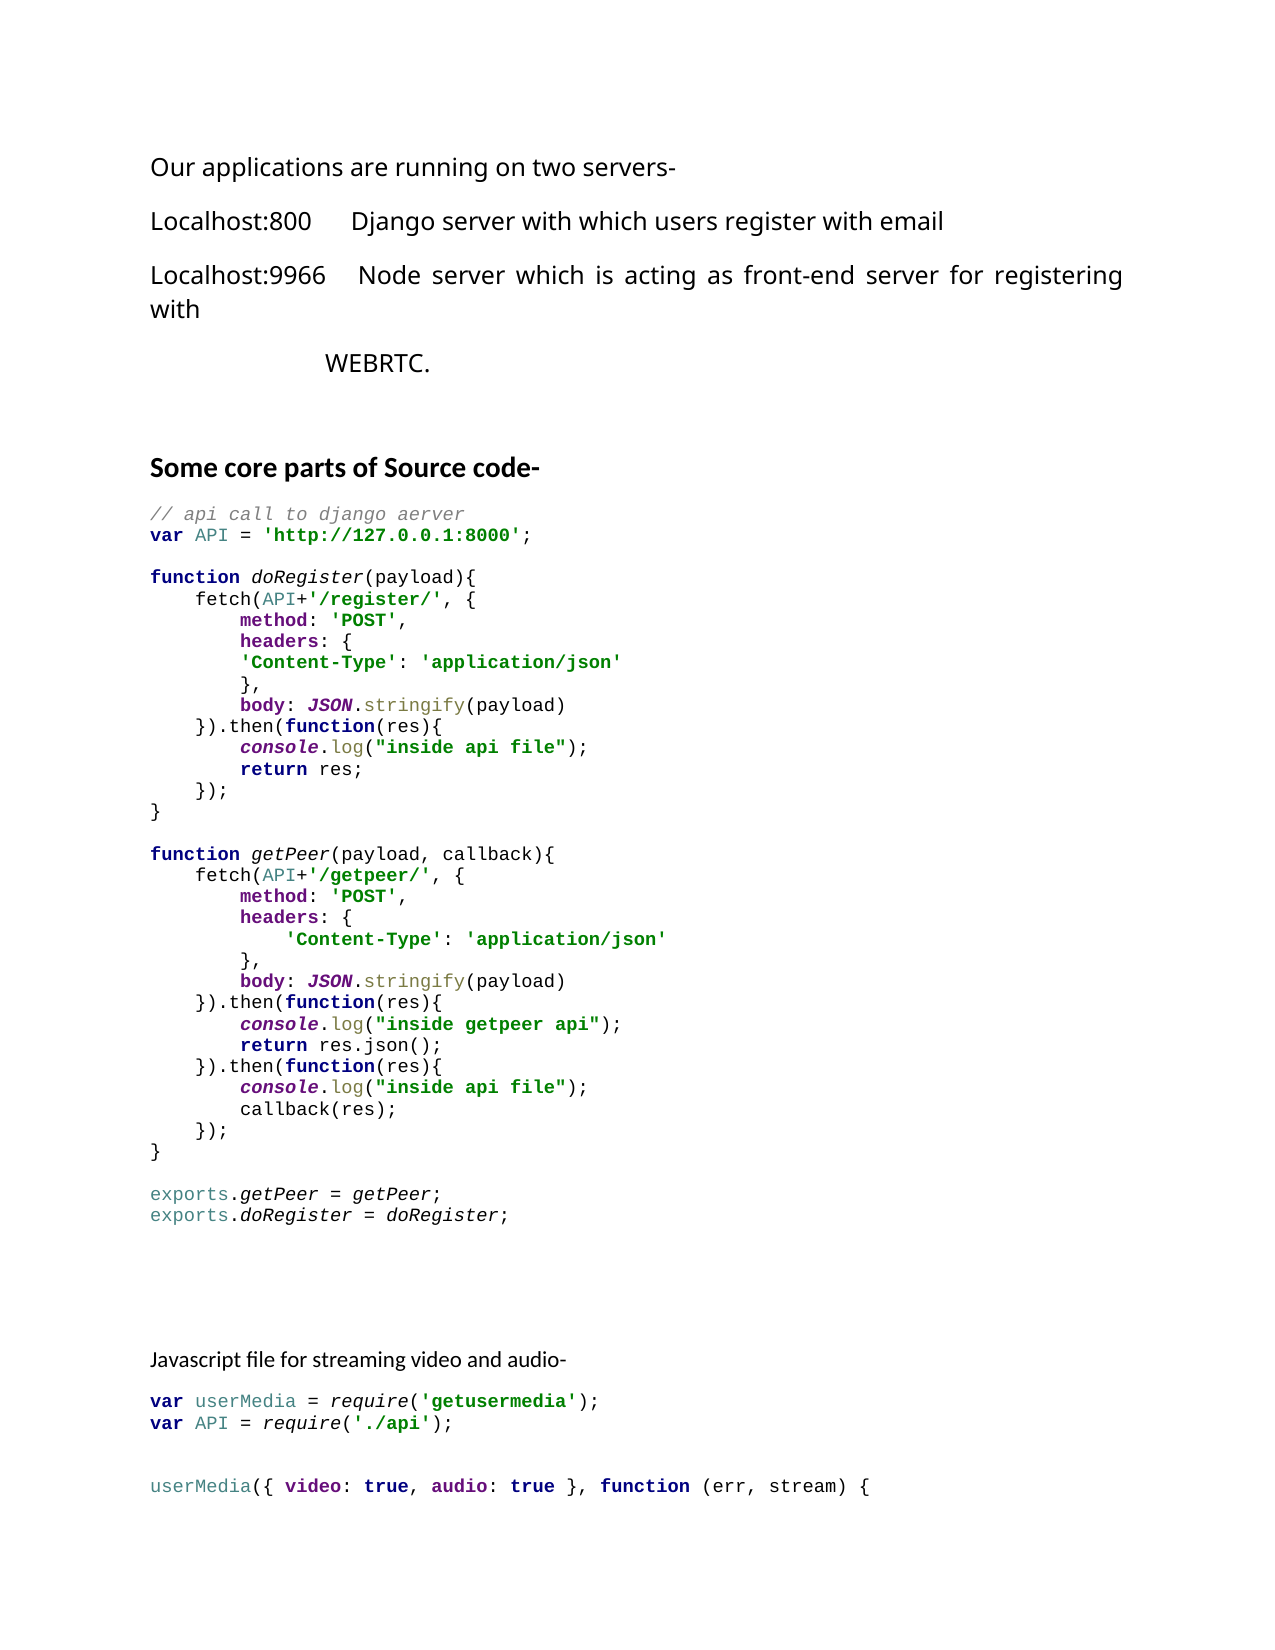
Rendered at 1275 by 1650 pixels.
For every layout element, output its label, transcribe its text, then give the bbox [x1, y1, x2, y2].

text // api call to django aerver var API = 'http://127.0.0.1:8000'; function doRegister(payload){ fetch(API+'/register/', { method: 'POST', headers: { 'Content-Type': 'application/json' }, body: JSON.stringify(payload) }).then(function(res){ console.log("inside api file"); return res; }); } function getPeer(payload, callback){ fetch(API+'/getpeer/', { method: 'POST', headers: { 'Content-Type': 'application/json' }, body: JSON.stringify(payload) }).then(function(res){ console.log("inside getpeer api"); return res.json(); }).then(function(res){ console.log("inside api file"); callback(res); }); } exports.getPeer = getPeer; exports.doRegister = doRegister; [150, 504, 1125, 1227]
text Localhost:9966 Node server which is acting as front-end server for registering with [150, 257, 1125, 326]
text Javascript file for streaming video and audio- [150, 1345, 1125, 1373]
text Our applications are running on two servers- [150, 150, 1125, 184]
text Localhost:800 Django server with which users register with email [150, 203, 1125, 237]
text Some core parts of Source code- [150, 449, 1125, 485]
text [150, 1392, 1125, 1498]
text WEBRTC. [150, 346, 1125, 380]
